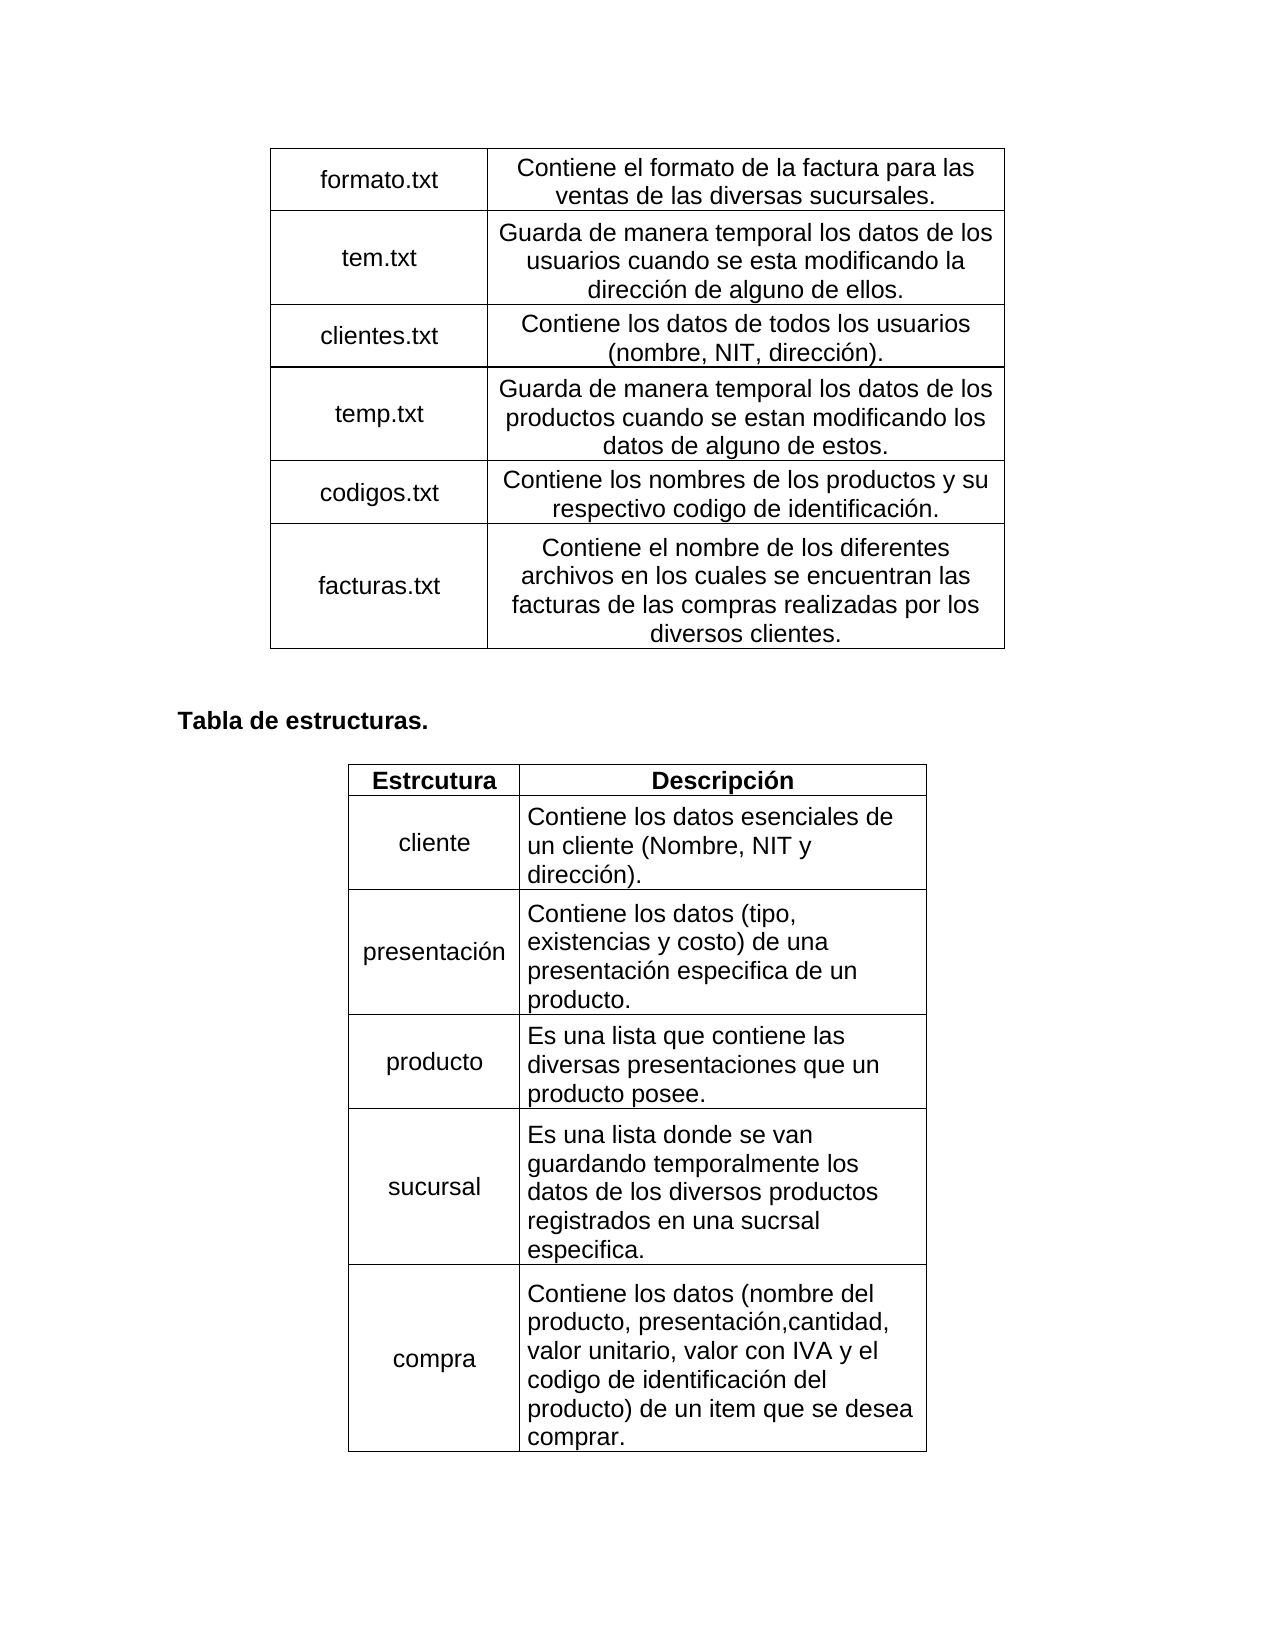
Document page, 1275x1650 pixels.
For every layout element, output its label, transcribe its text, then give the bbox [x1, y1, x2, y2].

table_cell Contiene el nombre de los diferentes archivos en los cuales se encuentran las facturas de las compras realizadas por los diversos clientes. [488, 524, 1004, 648]
table_cell Guarda de manera temporal los datos de los usuarios cuando se esta modificando la dirección de alguno de ellos. [488, 211, 1004, 304]
table_cell Contiene los datos de todos los usuarios (nombre, NIT, dirección). [488, 305, 1004, 366]
table_cell facturas.txt [271, 524, 487, 648]
table_cell Contiene los datos (tipo, existencias y costo) de una presentación especifica de un producto. [520, 890, 926, 1014]
table_cell Guarda de manera temporal los datos de los productos cuando se estan modificando los datos de alguno de estos. [488, 368, 1004, 460]
table_cell codigos.txt [271, 461, 487, 523]
table_header Estrcutura [349, 765, 519, 795]
table_cell Contiene el formato de la factura para las ventas de las diversas sucursales. [488, 149, 1004, 210]
table_cell presentación [349, 890, 519, 1014]
table_cell formato.txt [271, 149, 487, 210]
table_cell Es una lista que contiene las diversas presentaciones que un producto posee. [520, 1015, 926, 1107]
table_cell Contiene los datos (nombre del producto, presentación,cantidad, valor unitario, valor con IVA y el codigo de identificación del producto) de un item que se desea comprar. [520, 1265, 926, 1451]
table_cell cliente [349, 796, 519, 889]
table_cell Es una lista donde se van guardando temporalmente los datos de los diversos productos registrados en una sucrsal especifica. [520, 1109, 926, 1264]
table_cell temp.txt [271, 368, 487, 460]
table_cell producto [349, 1015, 519, 1107]
table_cell Contiene los nombres de los productos y su respectivo codigo de identificación. [488, 461, 1004, 523]
table_cell clientes.txt [271, 305, 487, 366]
table_cell tem.txt [271, 211, 487, 304]
text Tabla de estructuras. [177, 706, 1098, 735]
table_header Descripción [520, 765, 926, 795]
table_cell Contiene los datos esenciales de un cliente (Nombre, NIT y dirección). [520, 796, 926, 889]
table_cell sucursal [349, 1109, 519, 1264]
table_cell compra [349, 1265, 519, 1451]
